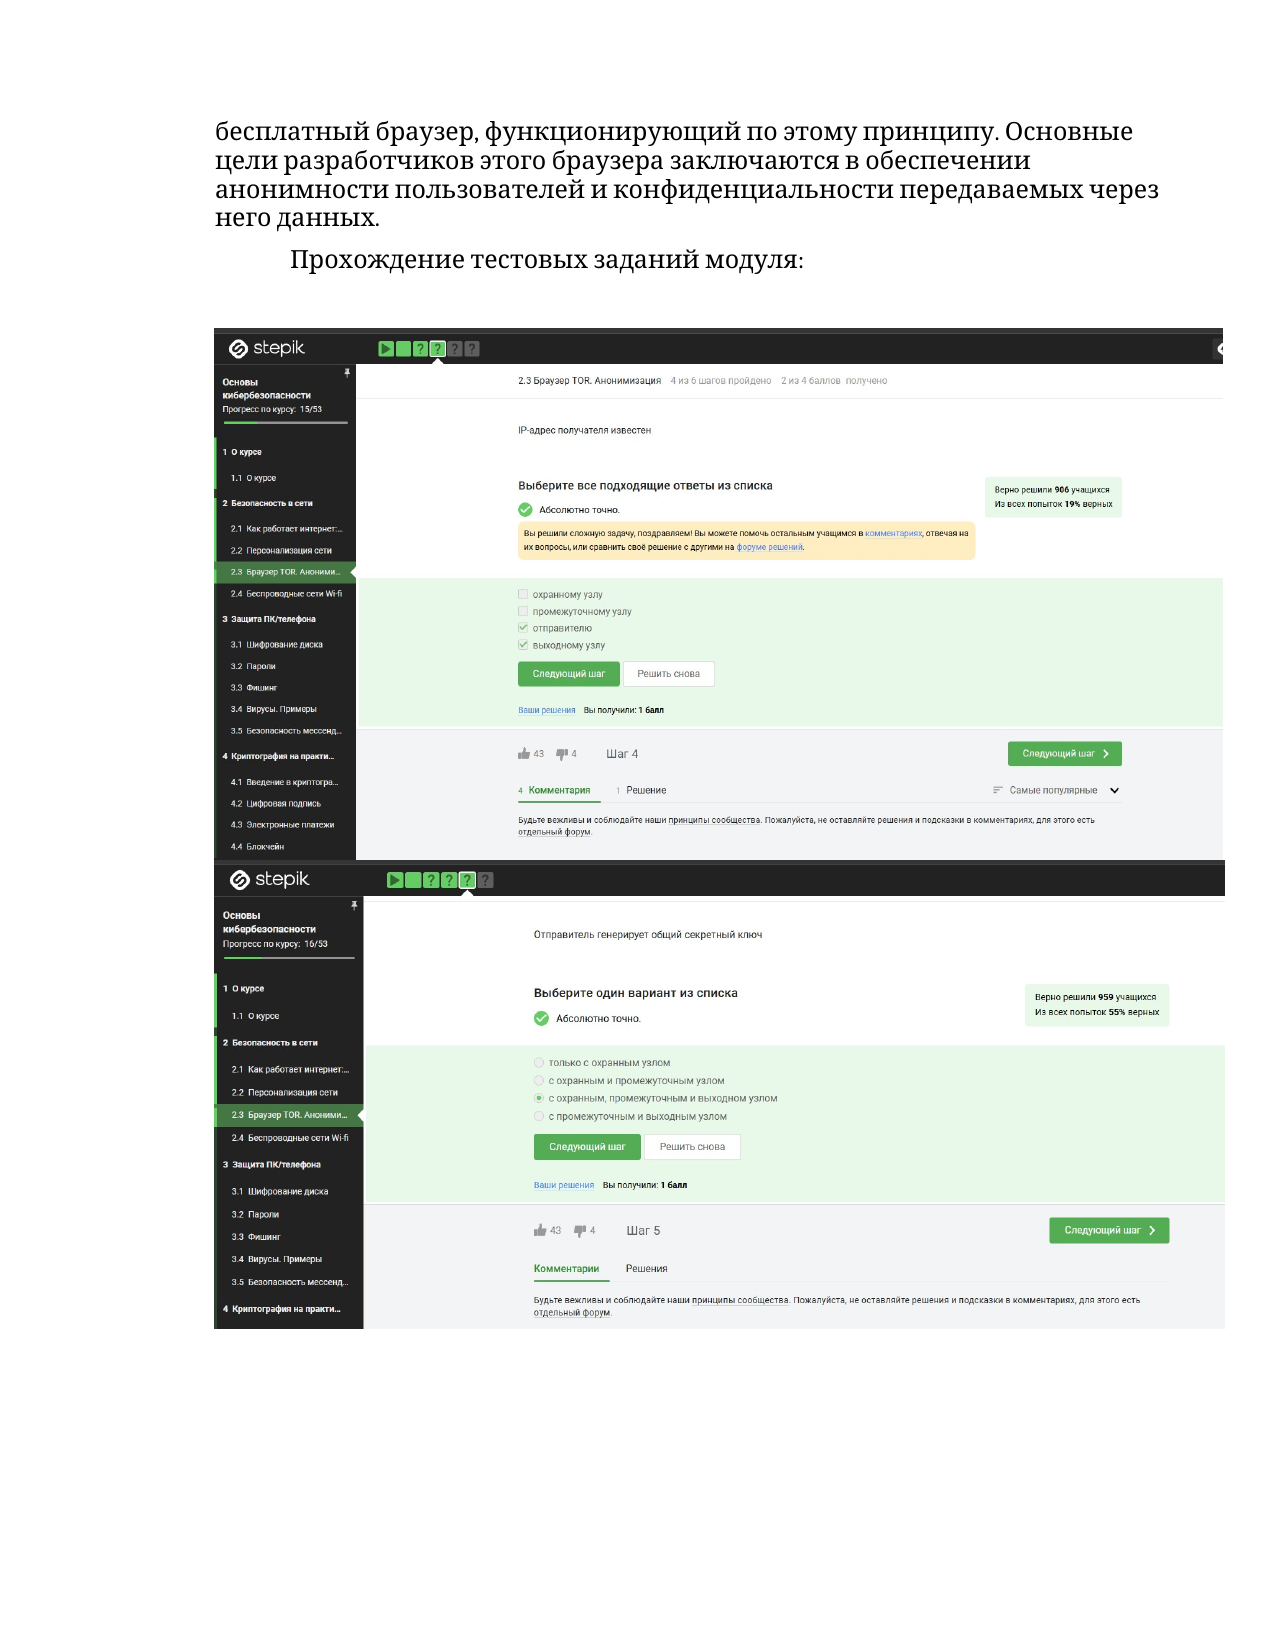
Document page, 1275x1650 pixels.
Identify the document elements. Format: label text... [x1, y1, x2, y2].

text Прохождение тестовых заданий модуля: [290, 246, 1186, 274]
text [215, 118, 1186, 233]
picture [214, 328, 1225, 1329]
